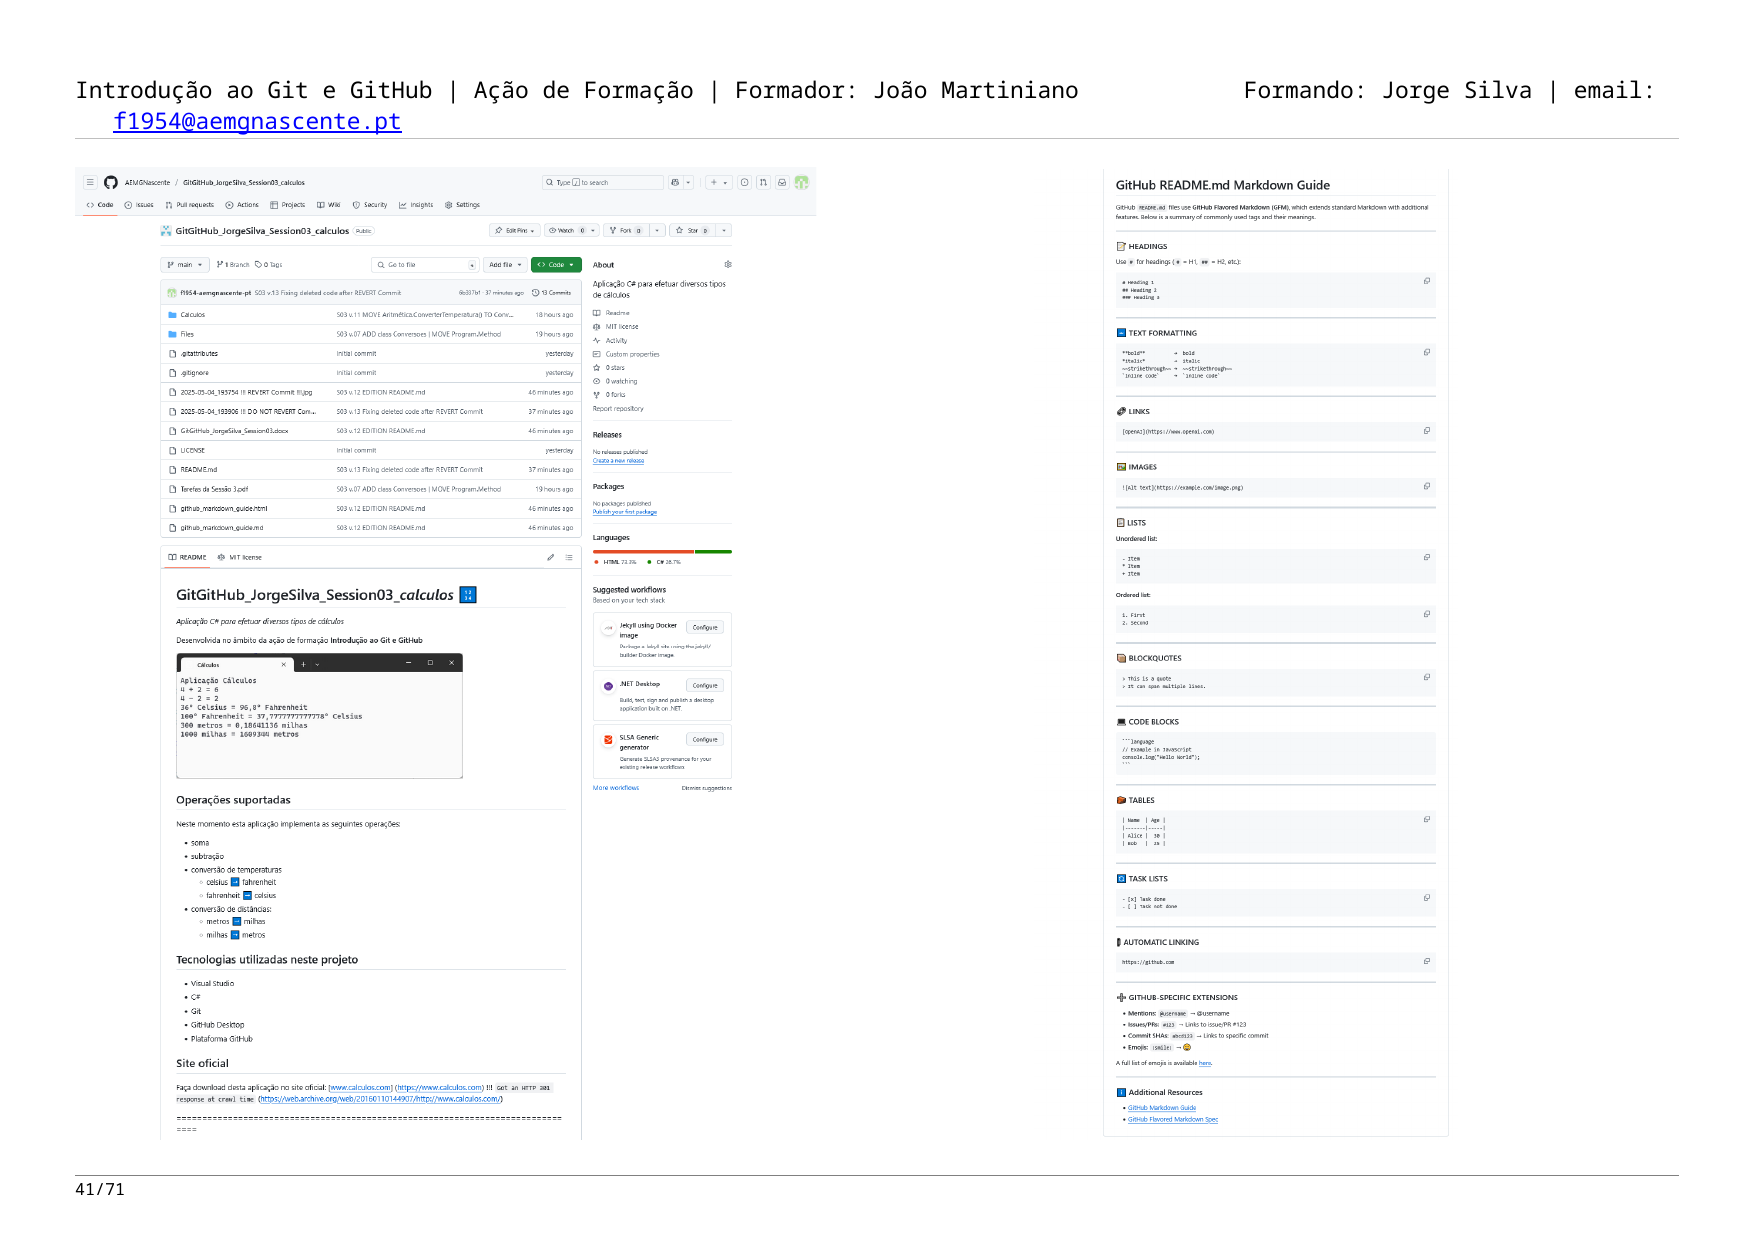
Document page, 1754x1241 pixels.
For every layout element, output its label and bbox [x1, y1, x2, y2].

picture [1033, 169, 1458, 1140]
picture [75, 167, 817, 1140]
